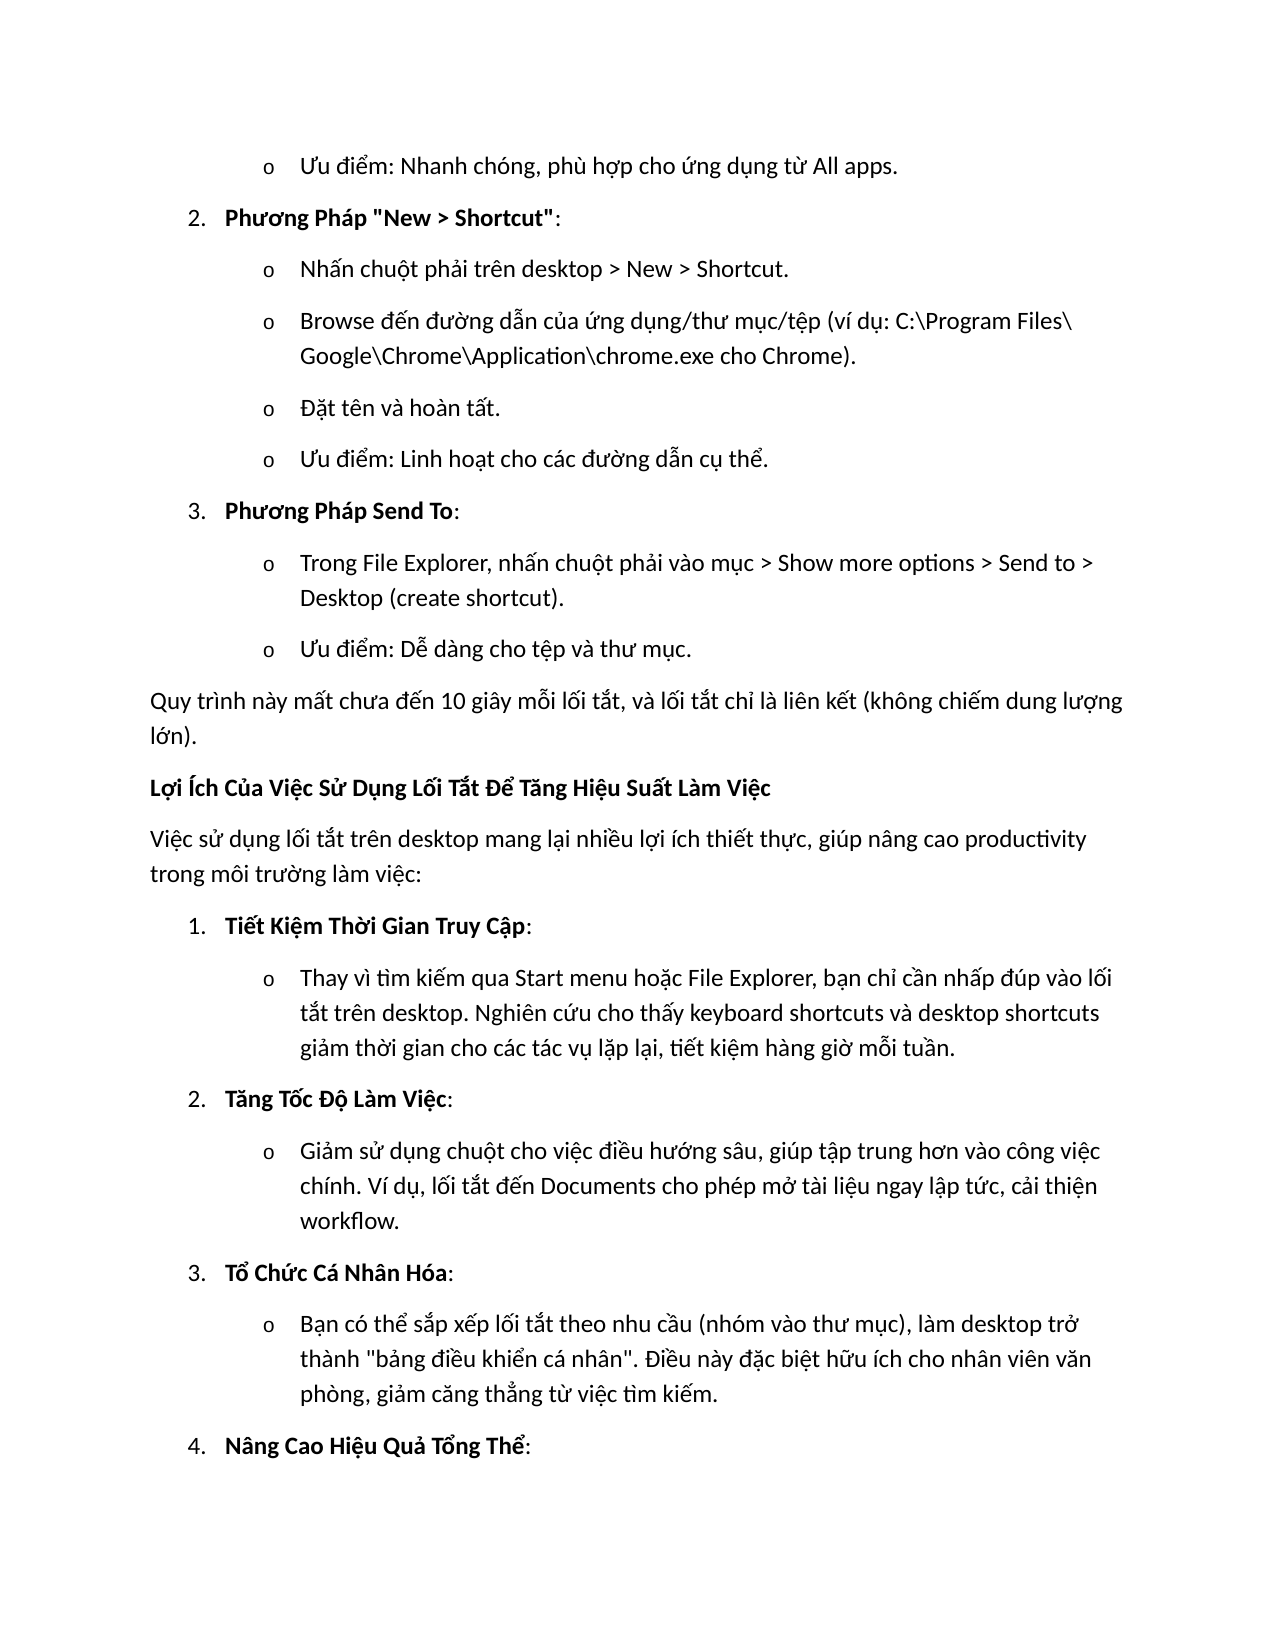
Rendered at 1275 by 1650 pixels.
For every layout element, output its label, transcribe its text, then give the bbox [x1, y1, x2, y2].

list Trong File Explorer, nhấn chuột phải vào mục > Show more options > Send to > Desktop (create shortcut). [262, 547, 1125, 612]
list Nâng Cao Hiệu Quả Tổng Thể: [187, 1430, 1125, 1461]
list Giảm sử dụng chuột cho việc điều hướng sâu, giúp tập trung hơn vào công việc chính. Ví dụ, lối tắt đến Documents cho phép mở tài liệu ngay lập tức, cải thiện workflow. [262, 1135, 1125, 1236]
list Ưu điểm: Linh hoạt cho các đường dẫn cụ thể. [262, 443, 1125, 474]
text Việc sử dụng lối tắt trên desktop mang lại nhiều lợi ích thiết thực, giúp nâng cao productivity trong môi trường làm việc: [150, 823, 1125, 889]
list Phương Pháp "New > Shortcut": [187, 202, 1125, 232]
list Thay vì tìm kiếm qua Start menu hoặc File Explorer, bạn chỉ cần nhấp đúp vào lối tắt trên desktop. Nghiên cứu cho thấy keyboard shortcuts và desktop shortcuts giảm thời gian cho các tác vụ lặp lại, tiết kiệm hàng giờ mỗi tuần. [262, 962, 1125, 1062]
list Browse đến đường dẫn của ứng dụng/thư mục/tệp (ví dụ: C:\Program Files\Google\Chrome\Application\chrome.exe cho Chrome). [262, 305, 1125, 371]
list Tổ Chức Cá Nhân Hóa: [187, 1257, 1125, 1287]
list Nhấn chuột phải trên desktop > New > Shortcut. [262, 253, 1125, 284]
list Bạn có thể sắp xếp lối tắt theo nhu cầu (nhóm vào thư mục), làm desktop trở thành "bảng điều khiển cá nhân". Điều này đặc biệt hữu ích cho nhân viên văn phòng, giảm căng thẳng từ việc tìm kiếm. [262, 1308, 1125, 1409]
list Đặt tên và hoàn tất. [262, 392, 1125, 422]
list Ưu điểm: Nhanh chóng, phù hợp cho ứng dụng từ All apps. [262, 150, 1125, 181]
text Lợi Ích Của Việc Sử Dụng Lối Tắt Để Tăng Hiệu Suất Làm Việc [150, 772, 1125, 802]
list Tiết Kiệm Thời Gian Truy Cập: [187, 910, 1125, 941]
list Ưu điểm: Dễ dàng cho tệp và thư mục. [262, 633, 1125, 664]
text Quy trình này mất chưa đến 10 giây mỗi lối tắt, và lối tắt chỉ là liên kết (không chiếm dung lượng lớn). [150, 685, 1125, 751]
list Tăng Tốc Độ Làm Việc: [187, 1083, 1125, 1114]
list Phương Pháp Send To: [187, 495, 1125, 526]
